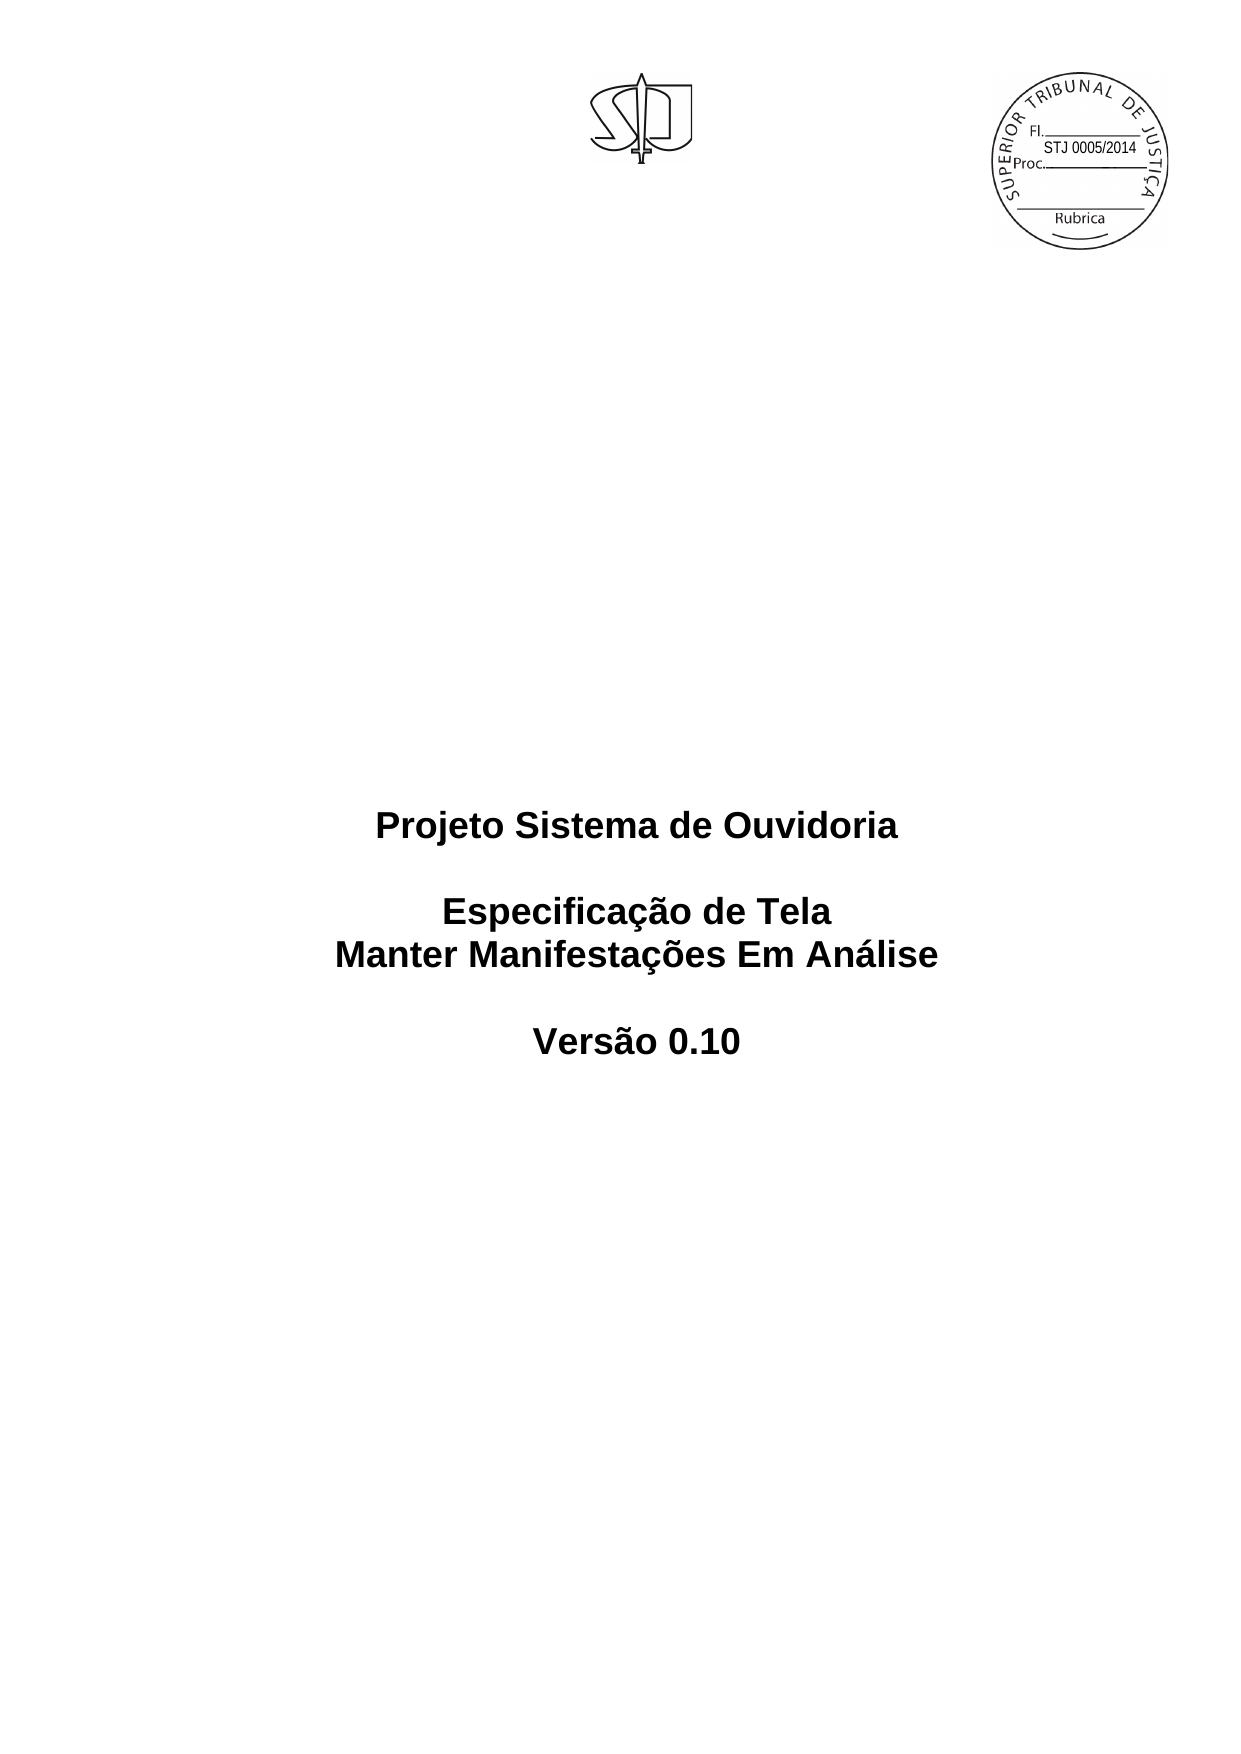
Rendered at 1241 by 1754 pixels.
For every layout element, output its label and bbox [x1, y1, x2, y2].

picture [991, 72, 1169, 250]
